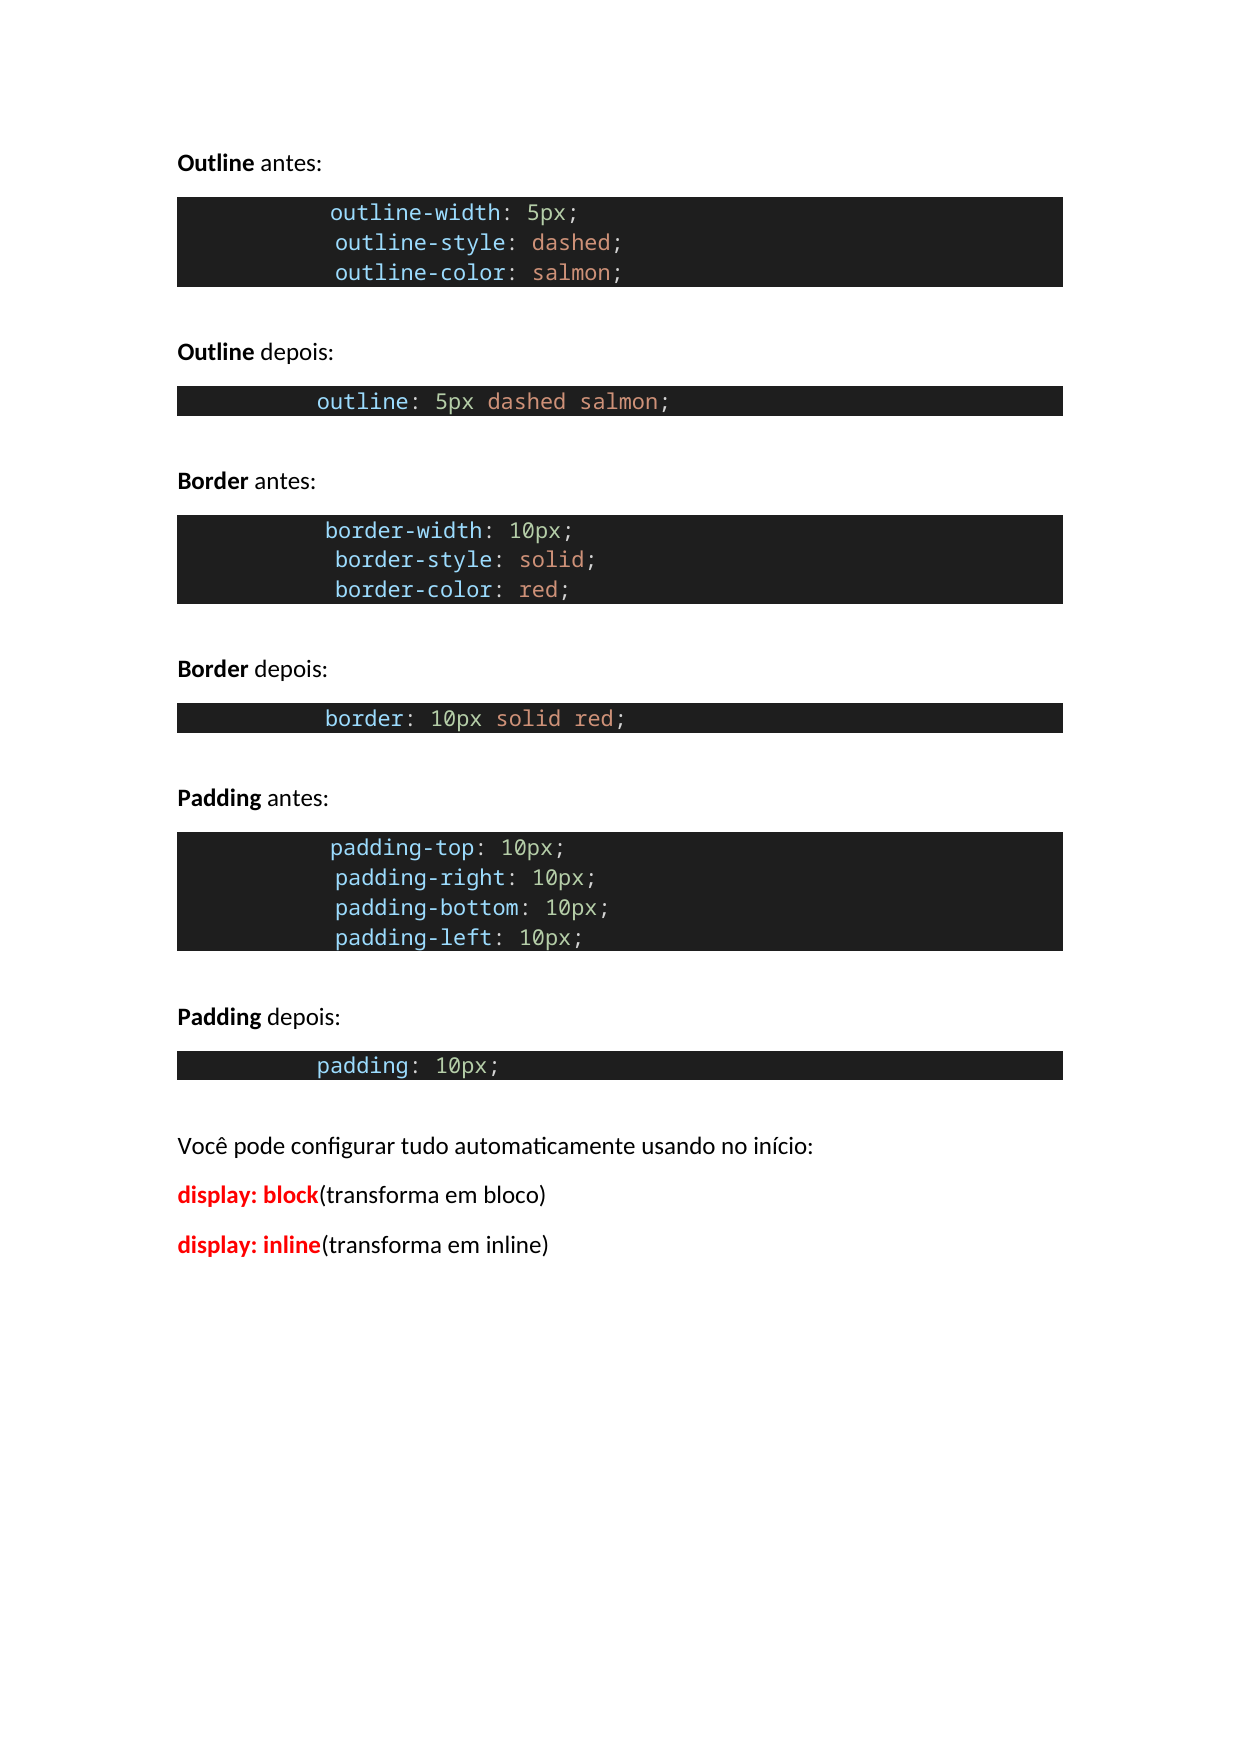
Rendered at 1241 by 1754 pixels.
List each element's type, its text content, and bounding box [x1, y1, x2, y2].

text Border depois: [177, 654, 1063, 684]
text outline: 5px dashed salmon; [177, 386, 1063, 416]
text Padding depois: [177, 1001, 1063, 1031]
text padding-bottom: 10px; [177, 892, 1063, 922]
text border: 10px solid red; [177, 703, 1063, 733]
text Outline antes: [177, 148, 1063, 178]
text Padding antes: [177, 783, 1063, 813]
text outline-width: 5px; [177, 197, 1063, 227]
text border-style: solid; [177, 544, 1063, 574]
text padding-right: 10px; [177, 862, 1063, 892]
text display: block(transforma em bloco) [177, 1179, 1063, 1210]
text Você pode configurar tudo automaticamente usando no início: [177, 1130, 1063, 1160]
text outline-color: salmon; [177, 257, 1063, 287]
text display: inline(transforma em inline) [177, 1229, 1063, 1259]
text Border antes: [177, 465, 1063, 496]
text padding-top: 10px; [177, 832, 1063, 862]
text padding-left: 10px; [177, 922, 1063, 951]
text border-color: red; [177, 574, 1063, 604]
text Outline depois: [177, 336, 1063, 367]
text outline-style: dashed; [177, 227, 1063, 257]
text border-width: 10px; [177, 515, 1063, 544]
text padding: 10px; [177, 1051, 1063, 1080]
